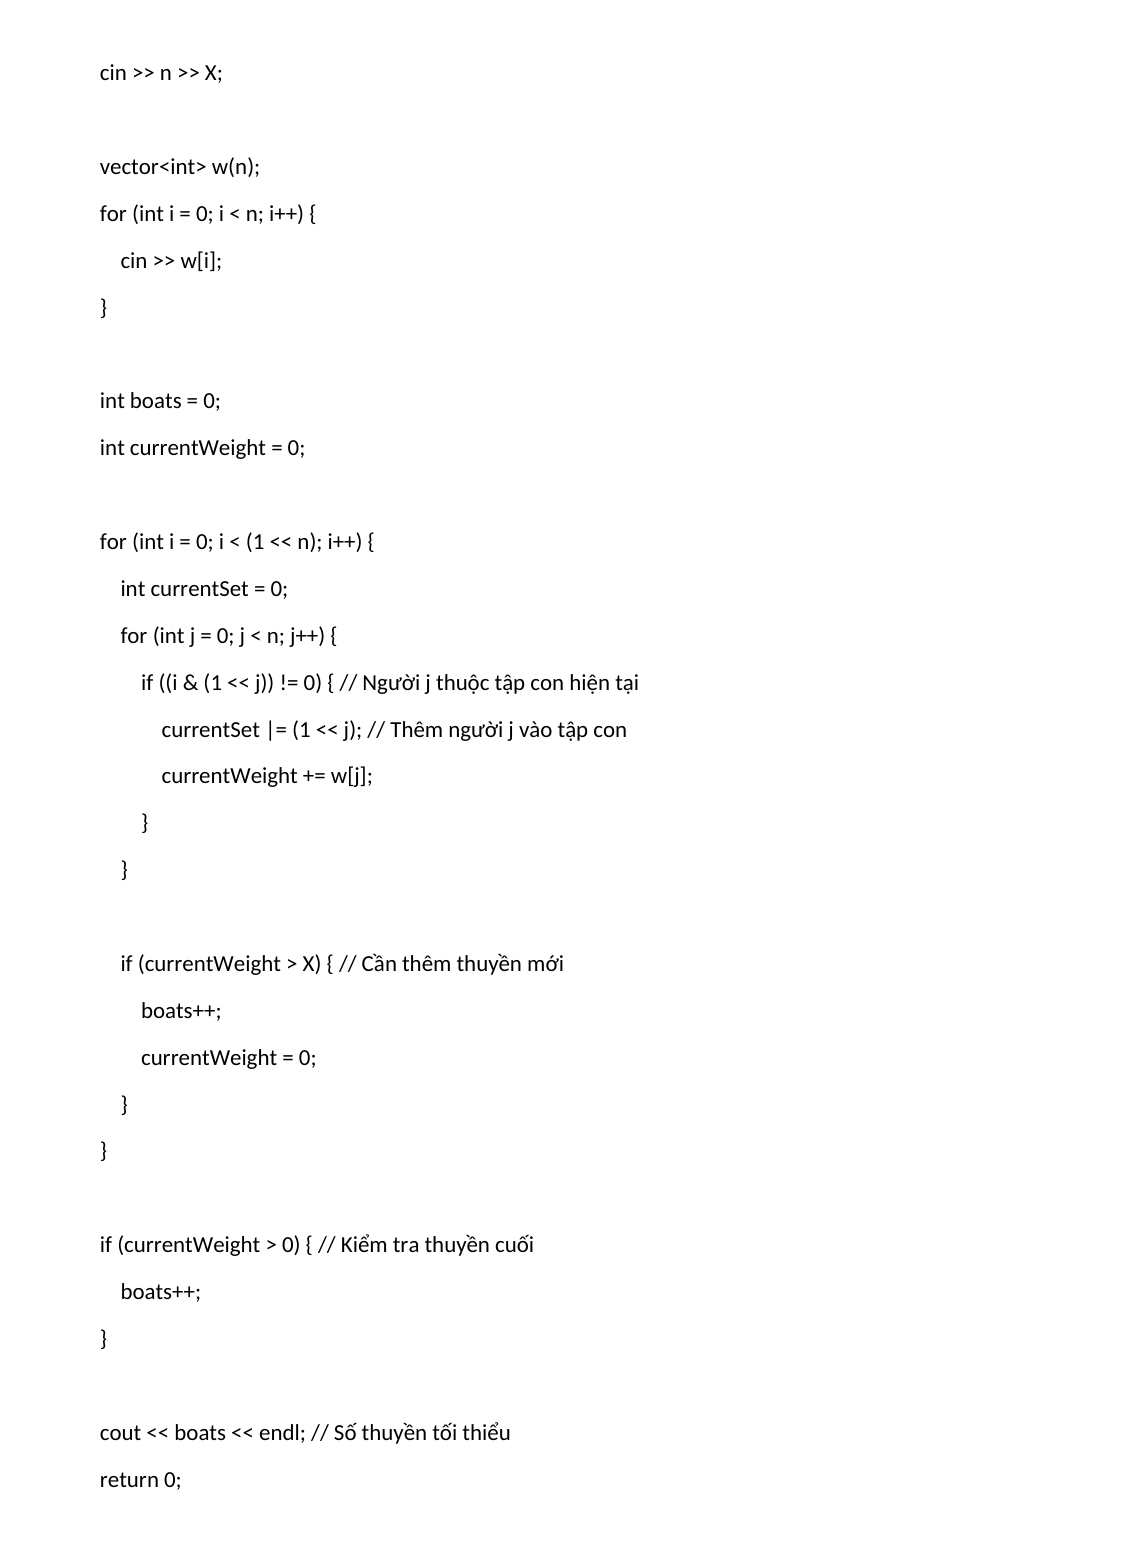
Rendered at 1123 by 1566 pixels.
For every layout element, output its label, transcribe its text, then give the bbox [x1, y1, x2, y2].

text } [58, 808, 1064, 837]
text } [58, 1324, 1064, 1352]
text } [58, 855, 1064, 883]
text vector<int> w(n); [58, 152, 1064, 180]
text int boats = 0; [58, 387, 1064, 415]
text currentWeight += w[j]; [58, 762, 1064, 790]
text int currentSet = 0; [58, 574, 1064, 602]
text cin >> w[i]; [58, 246, 1064, 274]
text return 0; [58, 1465, 1064, 1493]
text for (int i = 0; i < (1 << n); i++) { [58, 527, 1064, 555]
text boats++; [58, 1277, 1064, 1305]
text } [58, 1090, 1064, 1118]
text if (currentWeight > 0) { // Kiểm tra thuyền cuối [58, 1230, 1064, 1258]
text for (int j = 0; j < n; j++) { [58, 621, 1064, 649]
text boats++; [58, 996, 1064, 1024]
text if ((i & (1 << j)) != 0) { // Người j thuộc tập con hiện tại [58, 668, 1064, 696]
text cin >> n >> X; [58, 58, 1064, 87]
text } [58, 293, 1064, 321]
text currentSet |= (1 << j); // Thêm người j vào tập con [58, 715, 1064, 743]
text currentWeight = 0; [58, 1043, 1064, 1071]
text if (currentWeight > X) { // Cần thêm thuyền mới [58, 949, 1064, 977]
text cout << boats << endl; // Số thuyền tối thiểu [58, 1418, 1064, 1446]
text } [58, 1137, 1064, 1165]
text for (int i = 0; i < n; i++) { [58, 199, 1064, 227]
text int currentWeight = 0; [58, 433, 1064, 462]
